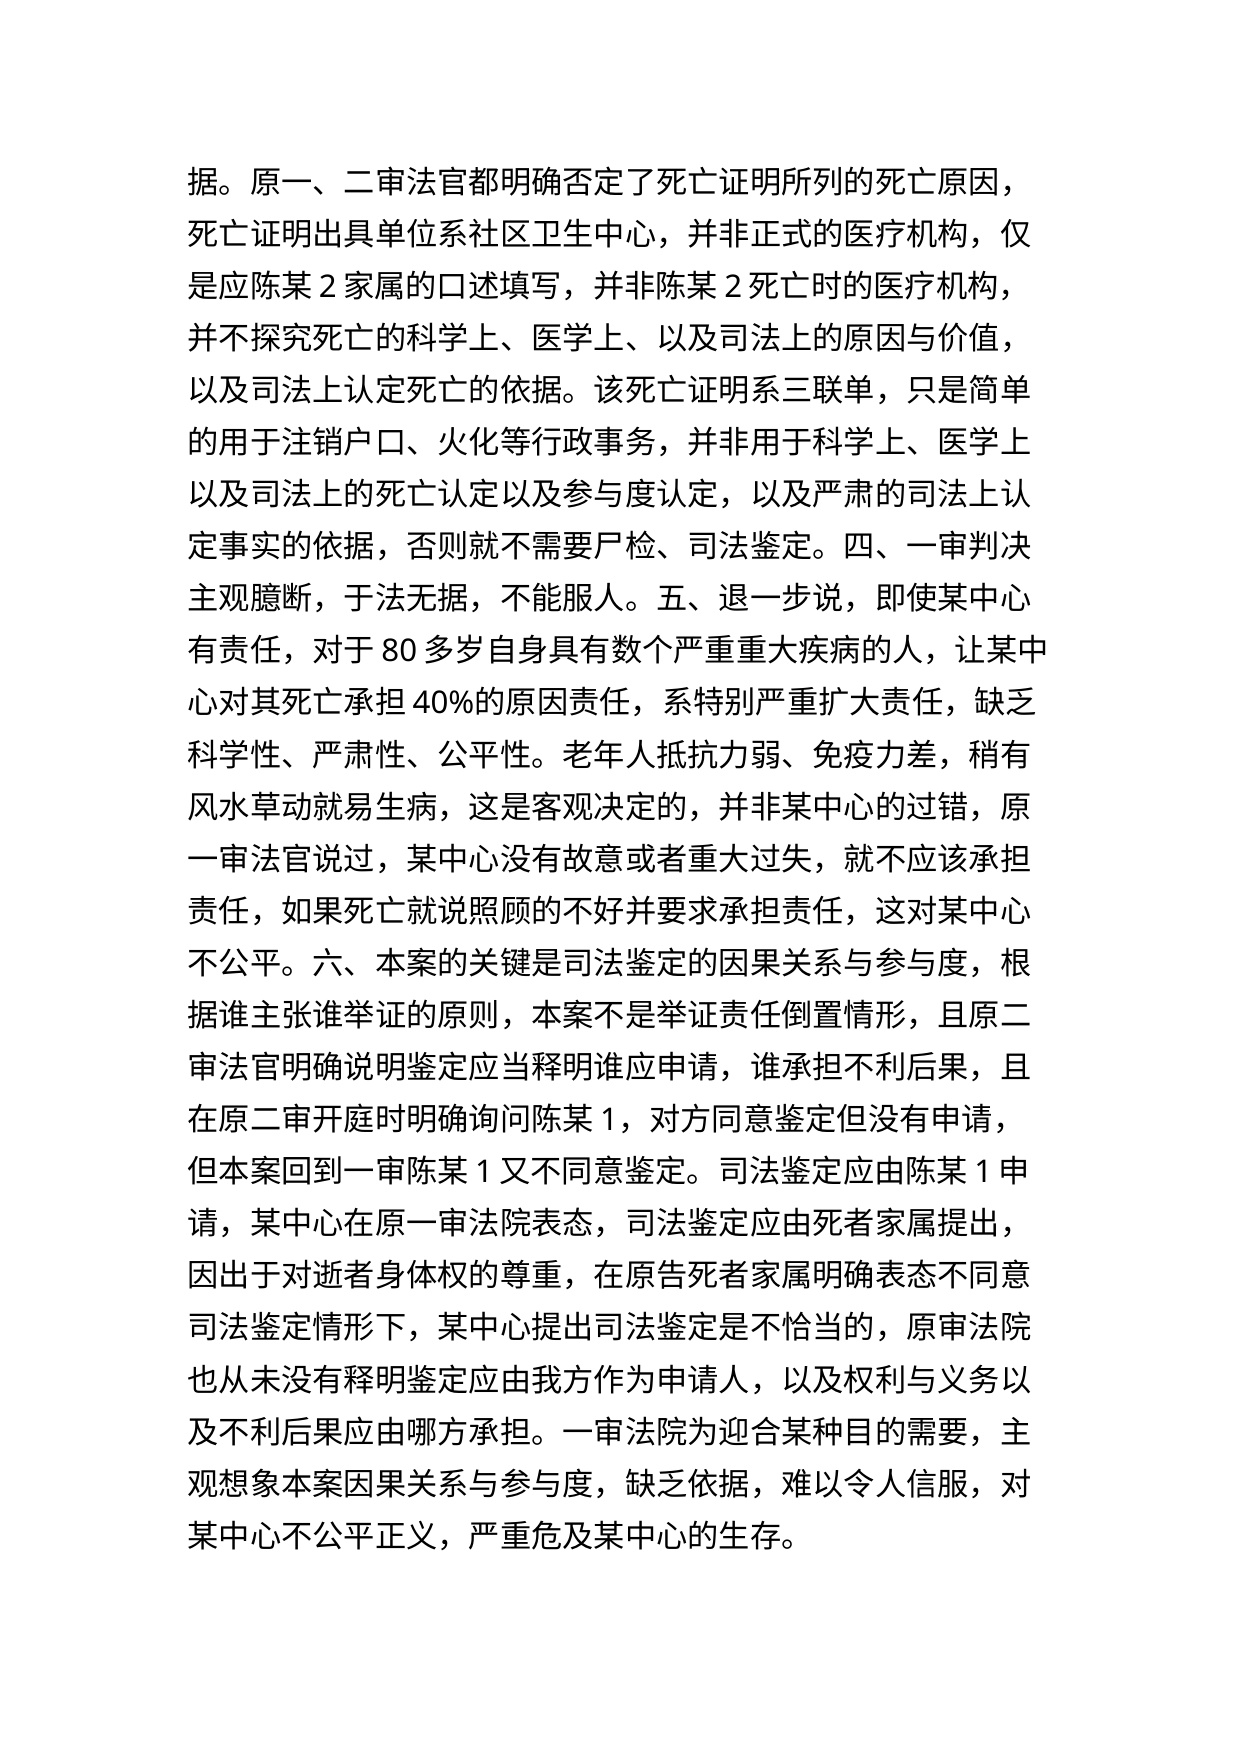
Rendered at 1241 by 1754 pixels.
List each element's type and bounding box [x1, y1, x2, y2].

text [187, 150, 1053, 1556]
